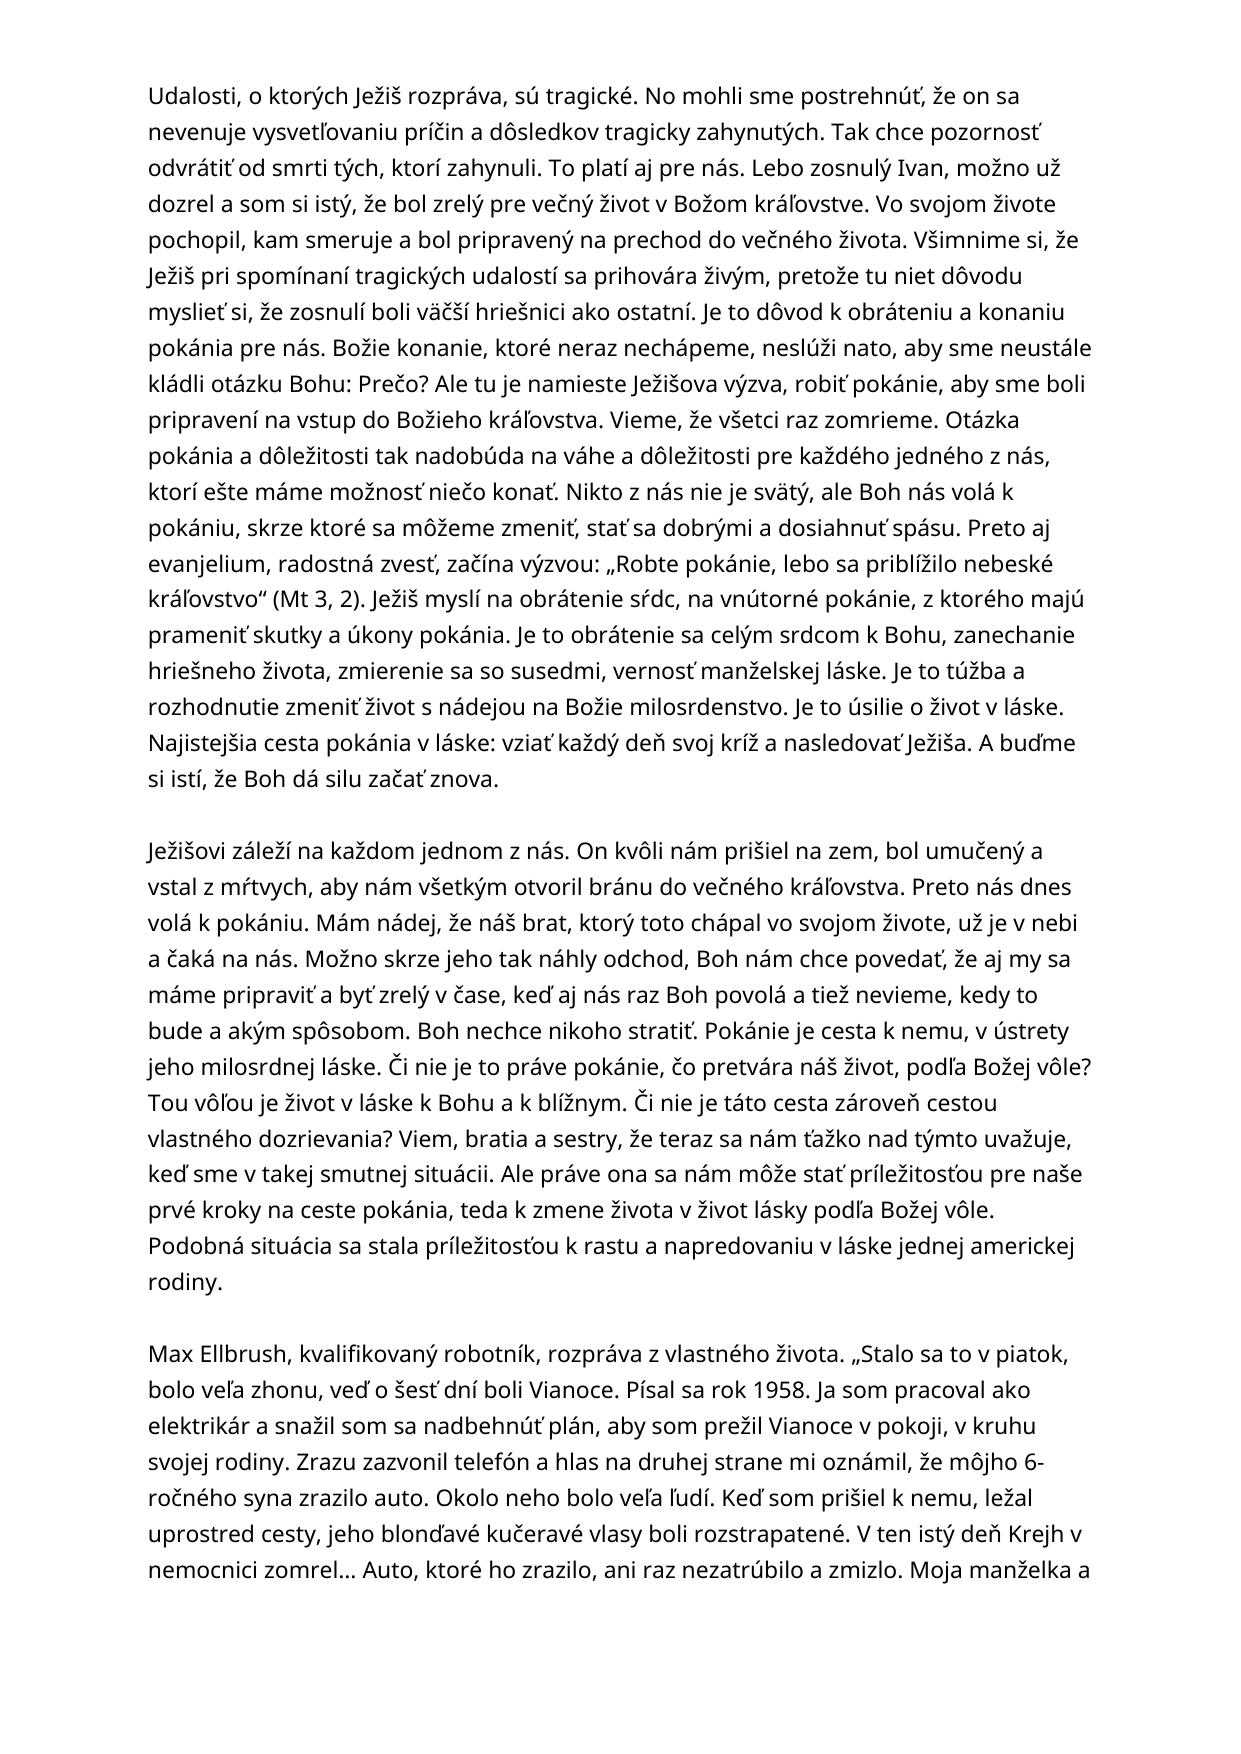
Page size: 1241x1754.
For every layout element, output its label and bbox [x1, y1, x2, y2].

text [148, 44, 1093, 1585]
